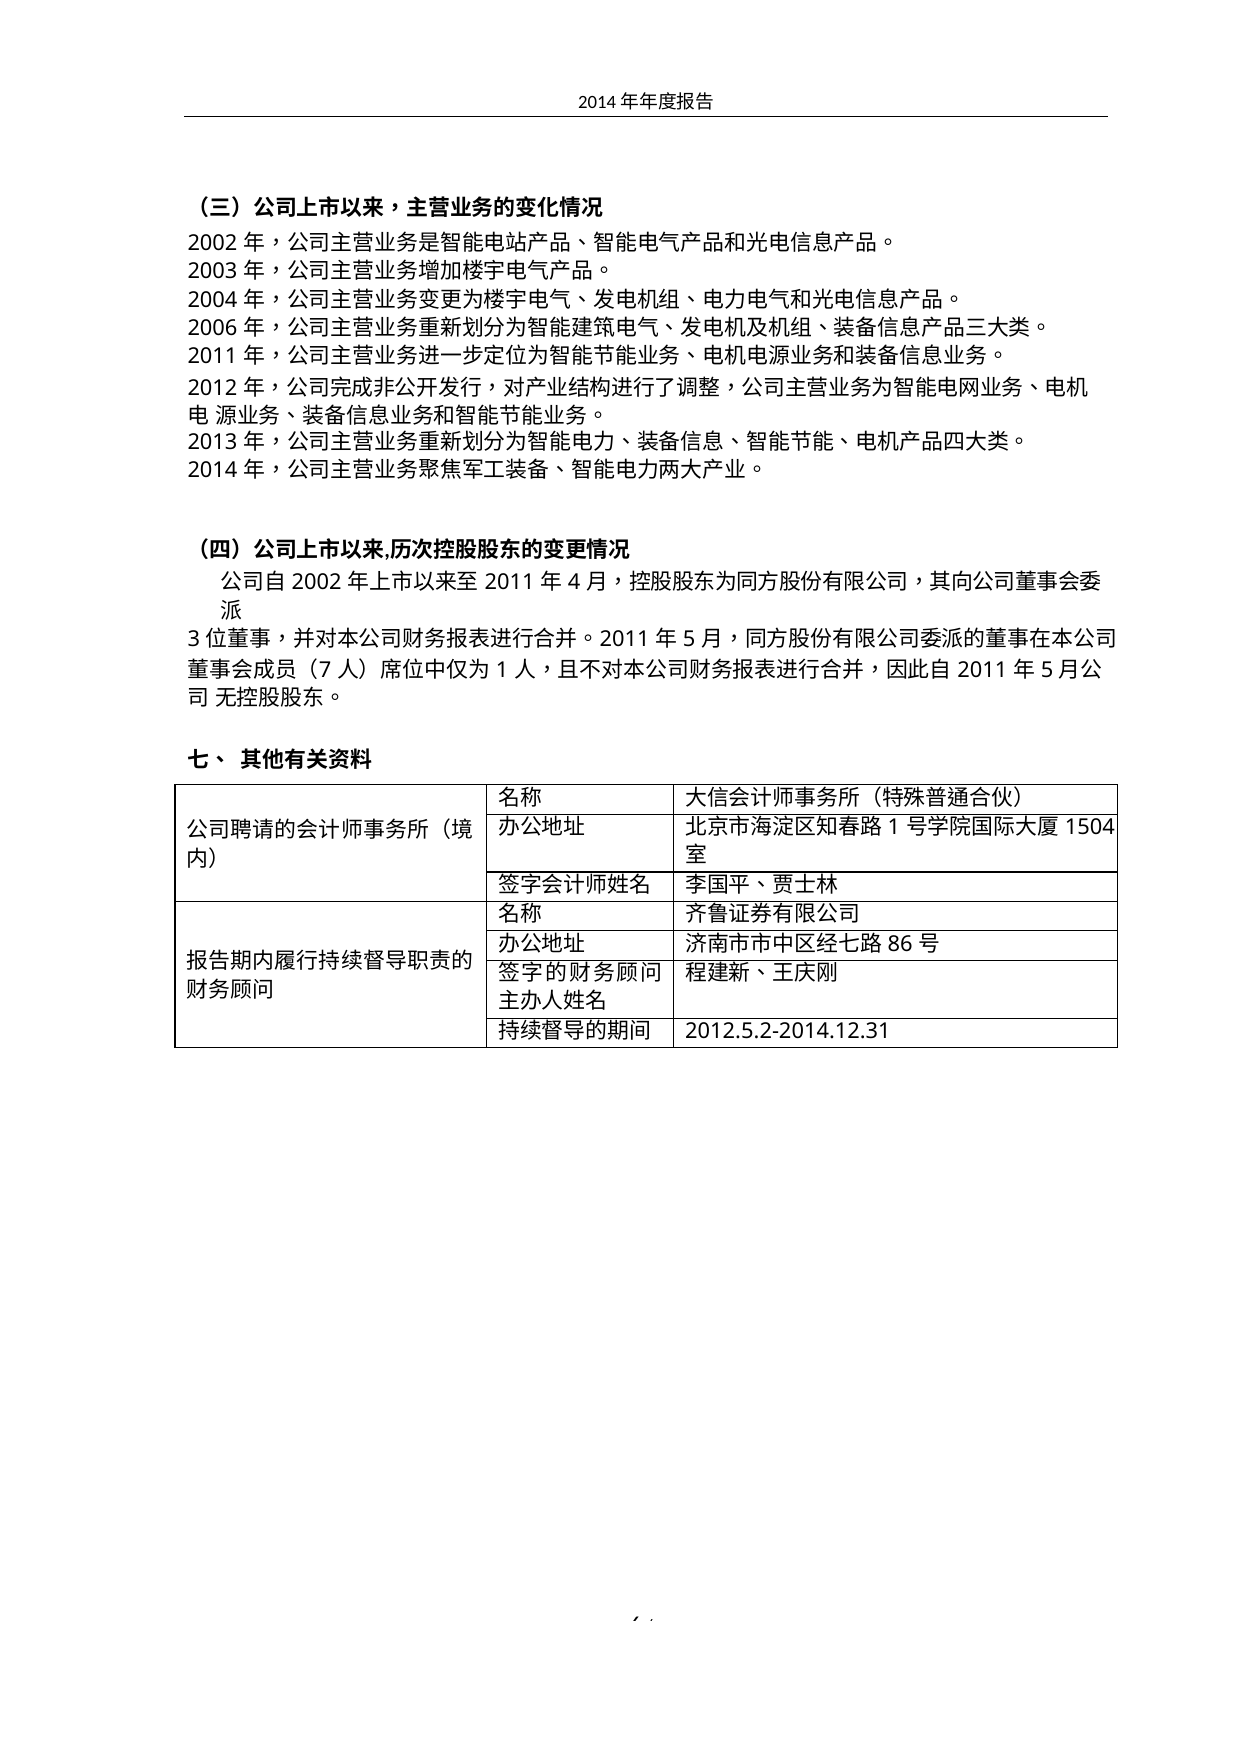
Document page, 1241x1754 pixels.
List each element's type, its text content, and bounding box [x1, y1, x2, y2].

text 2012 年，公司完成非公开发行，对产业结构进行了调整，公司主营业务为智能电网业务、电机电 源业务、装备信息业务和智能节能业务。 [187, 372, 1109, 429]
table_header 公司聘请的会计师事务所（境 内） [176, 785, 486, 901]
subtitle 七、 其他有关资料 [187, 744, 1108, 774]
table_cell 李国平、贾士林 [674, 873, 1117, 901]
table_header 大信会计师事务所（特殊普通合伙） [674, 785, 1117, 814]
table_cell 程建新、王庆刚 [674, 961, 1117, 1017]
table_header 名称 [487, 785, 673, 814]
text 2003 年，公司主营业务增加楼宇电气产品。 [187, 256, 1108, 284]
subtitle （四）公司上市以来,历次控股股东的变更情况 [187, 534, 1108, 563]
text 公司自 2002 年上市以来至 2011 年 4 月，控股股东为同方股份有限公司，其向公司董事会委派 [220, 567, 1122, 624]
text 2014 年，公司主营业务聚焦军工装备、智能电力两大产业。 [187, 455, 1108, 483]
table_cell 北京市海淀区知春路 1 号学院国际大厦 1504 室 [674, 815, 1117, 871]
table_cell 办公地址 [487, 931, 673, 960]
text 2006 年，公司主营业务重新划分为智能建筑电气、发电机及机组、装备信息产品三大类。 [187, 313, 1108, 341]
table_cell 济南市市中区经七路 86 号 [674, 931, 1117, 960]
text 2002 年，公司主营业务是智能电站产品、智能电气产品和光电信息产品。 [187, 227, 1108, 256]
table_cell 名称 [487, 902, 673, 930]
text 3 位董事，并对本公司财务报表进行合并。2011 年 5 月，同方股份有限公司委派的董事在本公司 [187, 624, 1122, 652]
table_cell 办公地址 [487, 815, 673, 871]
text 2004 年，公司主营业务变更为楼宇电气、发电机组、电力电气和光电信息产品。 [187, 284, 1108, 313]
text 2011 年，公司主营业务进一步定位为智能节能业务、电机电源业务和装备信息业务。 [187, 341, 1108, 369]
table_cell 报告期内履行持续督导职责的 财务顾问 [176, 902, 486, 1047]
text 2013 年，公司主营业务重新划分为智能电力、装备信息、智能节能、电机产品四大类。 [187, 429, 1108, 455]
subtitle （三）公司上市以来，主营业务的变化情况 [187, 192, 1108, 222]
table_cell 签字的财务顾问 主办人姓名 [487, 961, 673, 1017]
table_cell 齐鲁证券有限公司 [674, 902, 1117, 930]
table_cell 持续督导的期间 [487, 1019, 673, 1047]
table_cell 2012.5.2-2014.12.31 [674, 1019, 1117, 1047]
table_cell 签字会计师姓名 [487, 873, 673, 901]
text 董事会成员（7 人）席位中仅为 1 人，且不对本公司财务报表进行合并，因此自 2011 年 5 月公司 无控股股东。 [187, 655, 1109, 711]
